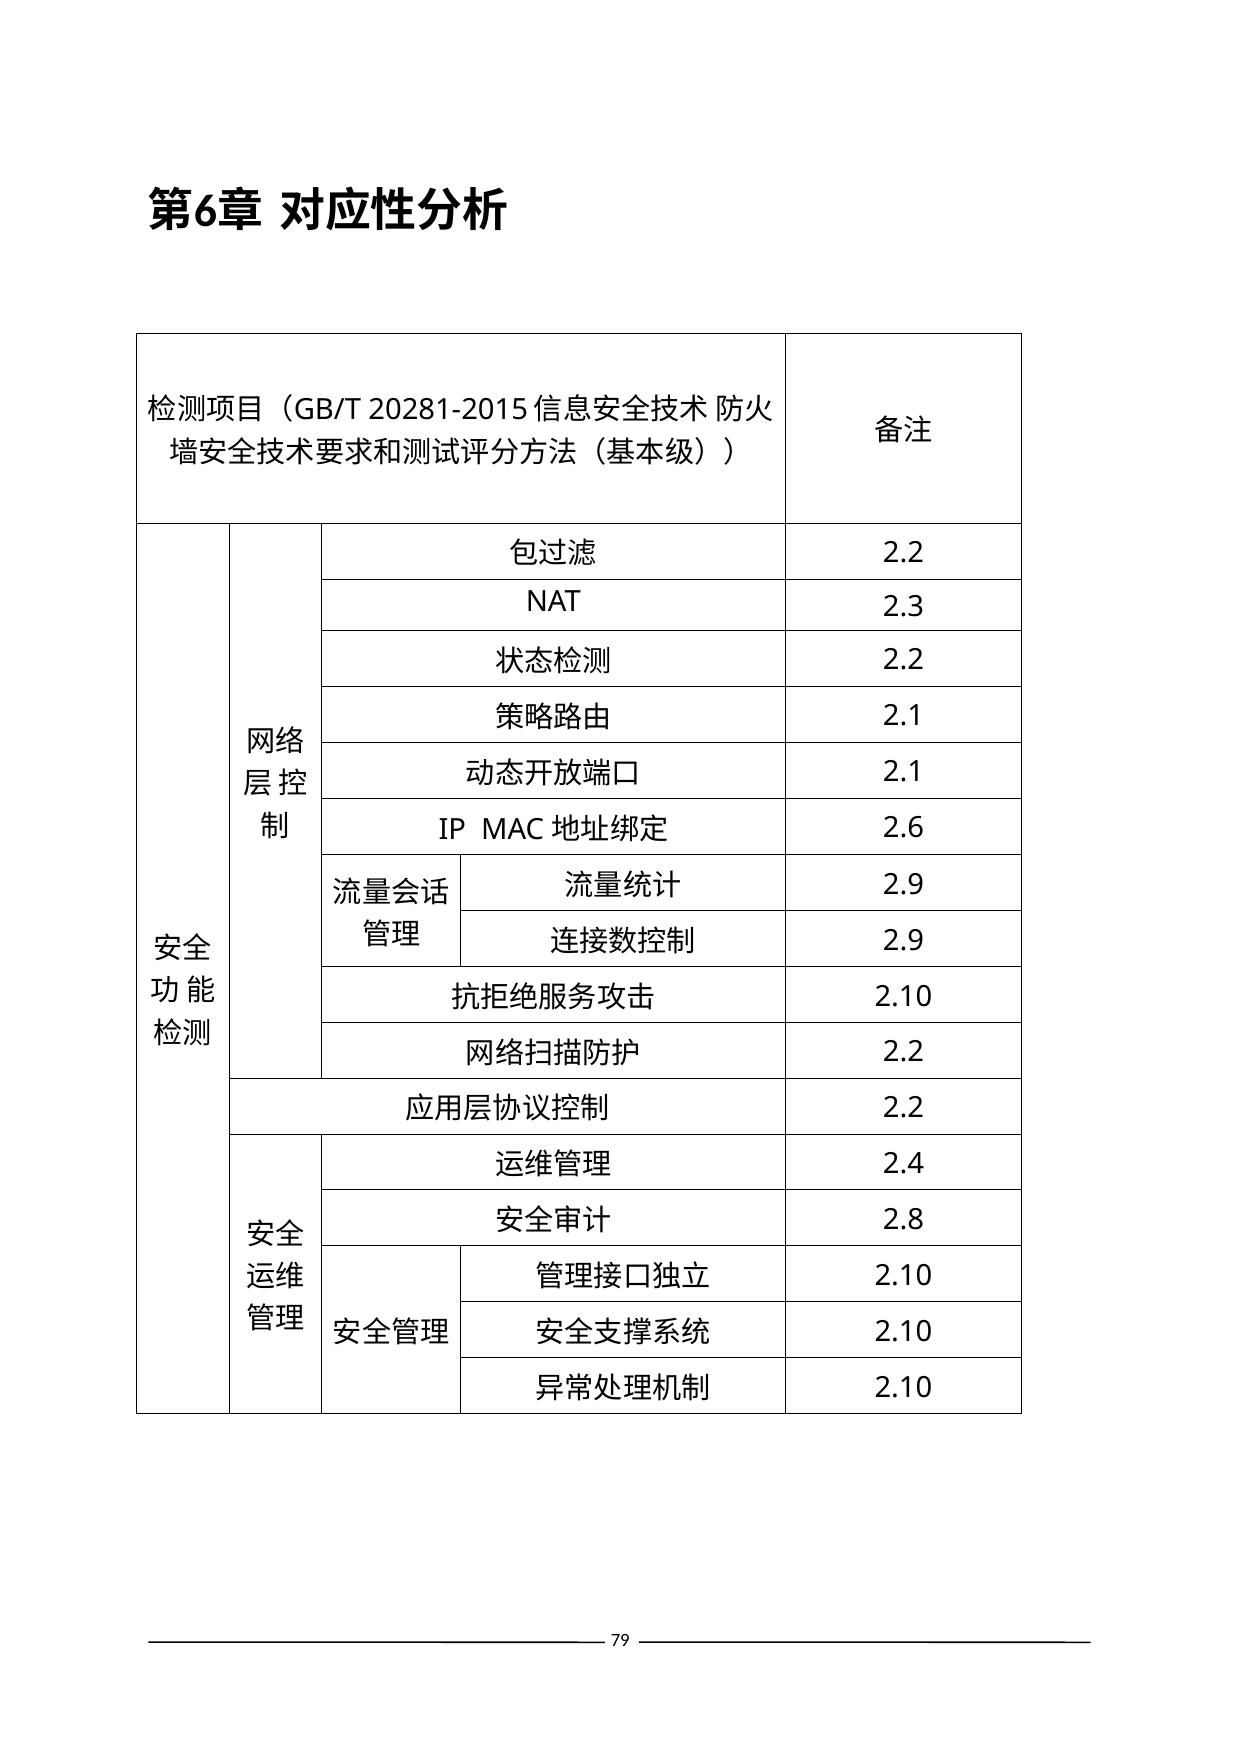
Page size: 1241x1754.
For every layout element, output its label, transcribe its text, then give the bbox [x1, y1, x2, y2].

table_cell 2.2 [786, 631, 1021, 686]
table_cell IP MAC 地址绑定 [322, 799, 785, 854]
table_header 检测项目（GB/T 20281-2015信息安全技术 防火墙安全技术要求和测试评分方法（基本级）） [137, 334, 785, 522]
table_cell 应用层协议控制 [230, 1079, 785, 1133]
table_cell 流量会话管理 [322, 855, 460, 966]
table_cell 异常处理机制 [461, 1358, 785, 1413]
subtitle 对应性分析 [148, 176, 1092, 241]
table_header 备注 [786, 334, 1021, 522]
table_cell 动态开放端口 [322, 743, 785, 798]
table_cell 2.10 [786, 1246, 1021, 1301]
table_cell 策略路由 [322, 687, 785, 742]
table_cell 2.1 [786, 743, 1021, 798]
table_cell 抗拒绝服务攻击 [322, 967, 785, 1022]
table_cell 2.4 [786, 1135, 1021, 1189]
table_cell 运维管理 [322, 1135, 785, 1189]
table_cell 包过滤 [322, 524, 785, 579]
table_cell 安全支撑系统 [461, 1302, 785, 1357]
table_cell 状态检测 [322, 631, 785, 686]
table_cell 2.2 [786, 1079, 1021, 1133]
table_cell 安全功 能检测 [137, 524, 229, 1413]
table_cell 2.1 [786, 687, 1021, 742]
table_cell 管理接口独立 [461, 1246, 785, 1301]
table_cell 2.10 [786, 1358, 1021, 1413]
table_cell 2.2 [786, 524, 1021, 579]
table_cell 2.10 [786, 967, 1021, 1022]
table_cell 安全审计 [322, 1190, 785, 1245]
table_cell NAT [322, 580, 785, 630]
table_cell 2.10 [786, 1302, 1021, 1357]
table_cell 2.3 [786, 580, 1021, 630]
table_cell 2.6 [786, 799, 1021, 854]
table_cell 网络层 控制 [230, 524, 321, 1078]
table_cell 2.8 [786, 1190, 1021, 1245]
table_cell 安全管理 [322, 1246, 460, 1413]
table_cell 2.9 [786, 855, 1021, 910]
table_cell 流量统计 [461, 855, 785, 910]
table_cell 安全运维管理 [230, 1135, 321, 1413]
table_cell 网络扫描防护 [322, 1023, 785, 1078]
table_cell 连接数控制 [461, 911, 785, 966]
table_cell 2.2 [786, 1023, 1021, 1078]
table_cell 2.9 [786, 911, 1021, 966]
